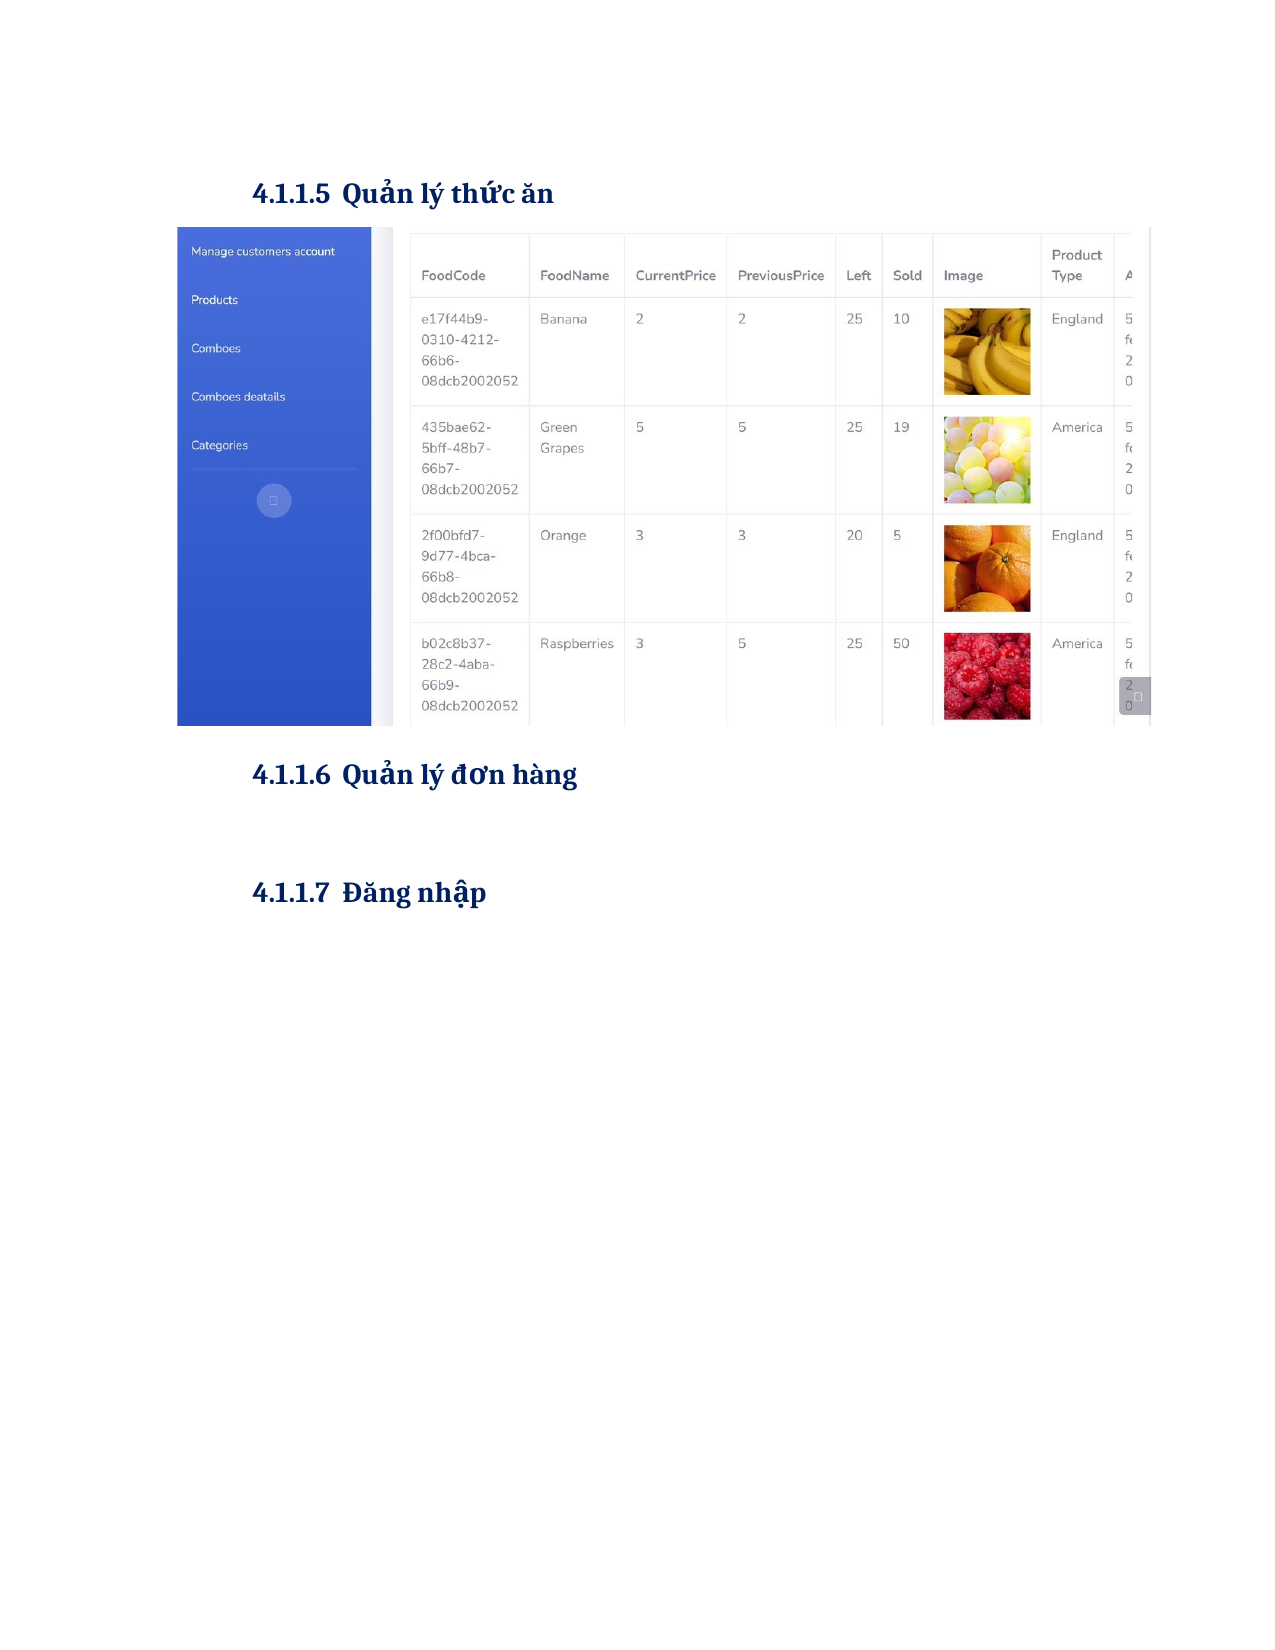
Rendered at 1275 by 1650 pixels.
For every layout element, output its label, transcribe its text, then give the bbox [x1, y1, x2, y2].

picture [177, 227, 1152, 726]
subtitle Quản lý đơn hàng [252, 758, 1127, 792]
subtitle Đăng nhập [252, 876, 1127, 909]
subtitle Quản lý thức ăn [252, 177, 1127, 211]
